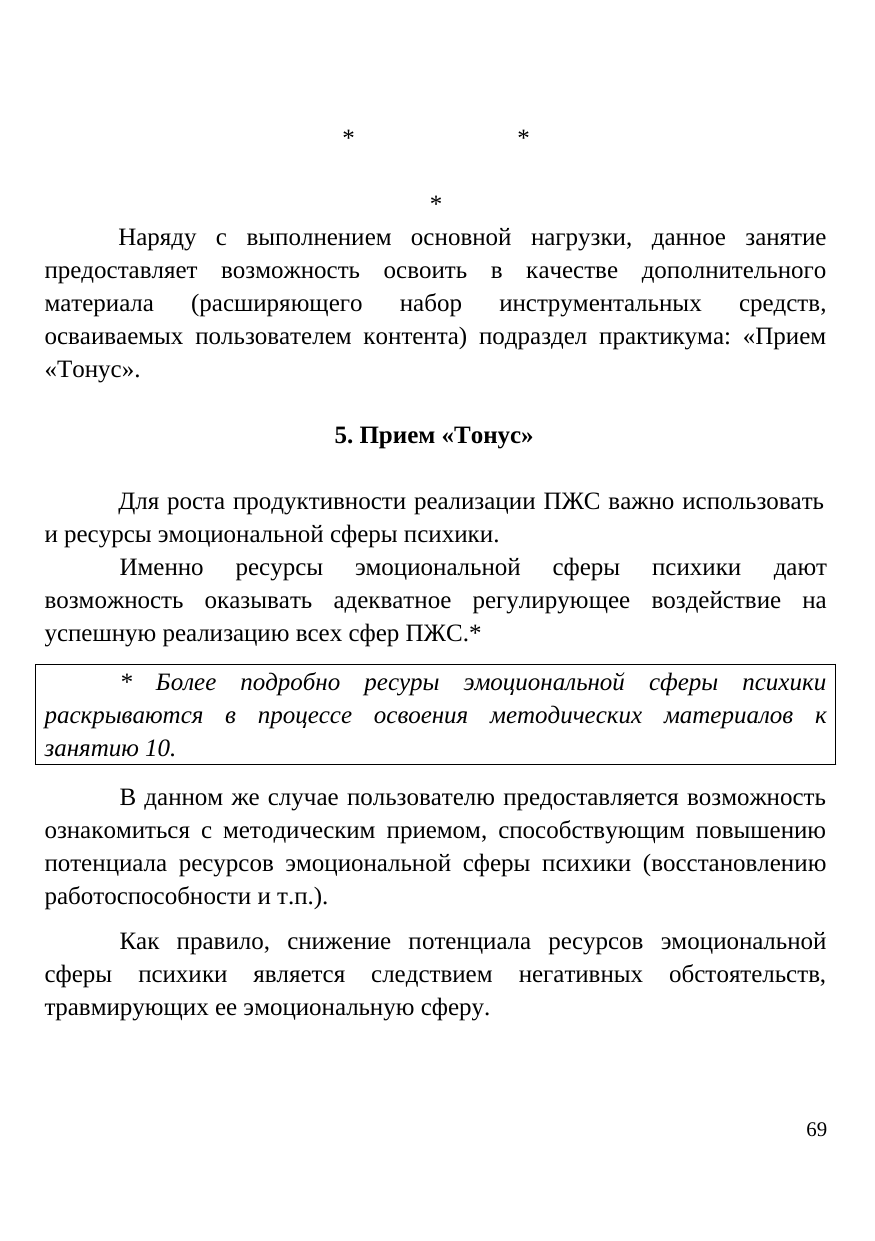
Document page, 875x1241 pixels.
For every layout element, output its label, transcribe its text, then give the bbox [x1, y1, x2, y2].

text В данном же случае пользователю предоставляется возможность ознакомиться с методическим приемом, способствующим повышению потенциала ресурсов эмоциональной сферы психики (восстановлению работоспособности и т.п.). [44, 782, 827, 909]
text Наряду с выполнением основной нагрузки, данное занятие предоставляет возможность освоить в качестве дополнительного материала (расширяющего набор инструментальных средств, осваиваемых пользователем контента) подраздел практикума: «Прием «Тонус». [44, 222, 827, 383]
text 5. Прием «Тонус» [44, 420, 823, 449]
text * [44, 189, 827, 218]
text Как правило, снижение потенциала ресурсов эмоциональной сферы психики является следствием негативных обстоятельств, травмирующих ее эмоциональную сферу. [44, 926, 827, 1021]
text Для роста продуктивности реализации ПЖС важно использовать и ресурсы эмоциональной сферы психики. [44, 486, 825, 548]
text * * [44, 123, 827, 152]
text * Более подробно ресуры эмоциональной сферы психики раскрываются в процессе освоения методических материалов к занятию 10. [36, 665, 835, 764]
text Именно ресурсы эмоциональной сферы психики дают возможность оказывать адекватное регулирующее воздействие на успешную реализацию всех сфер ПЖС.* [44, 552, 827, 647]
